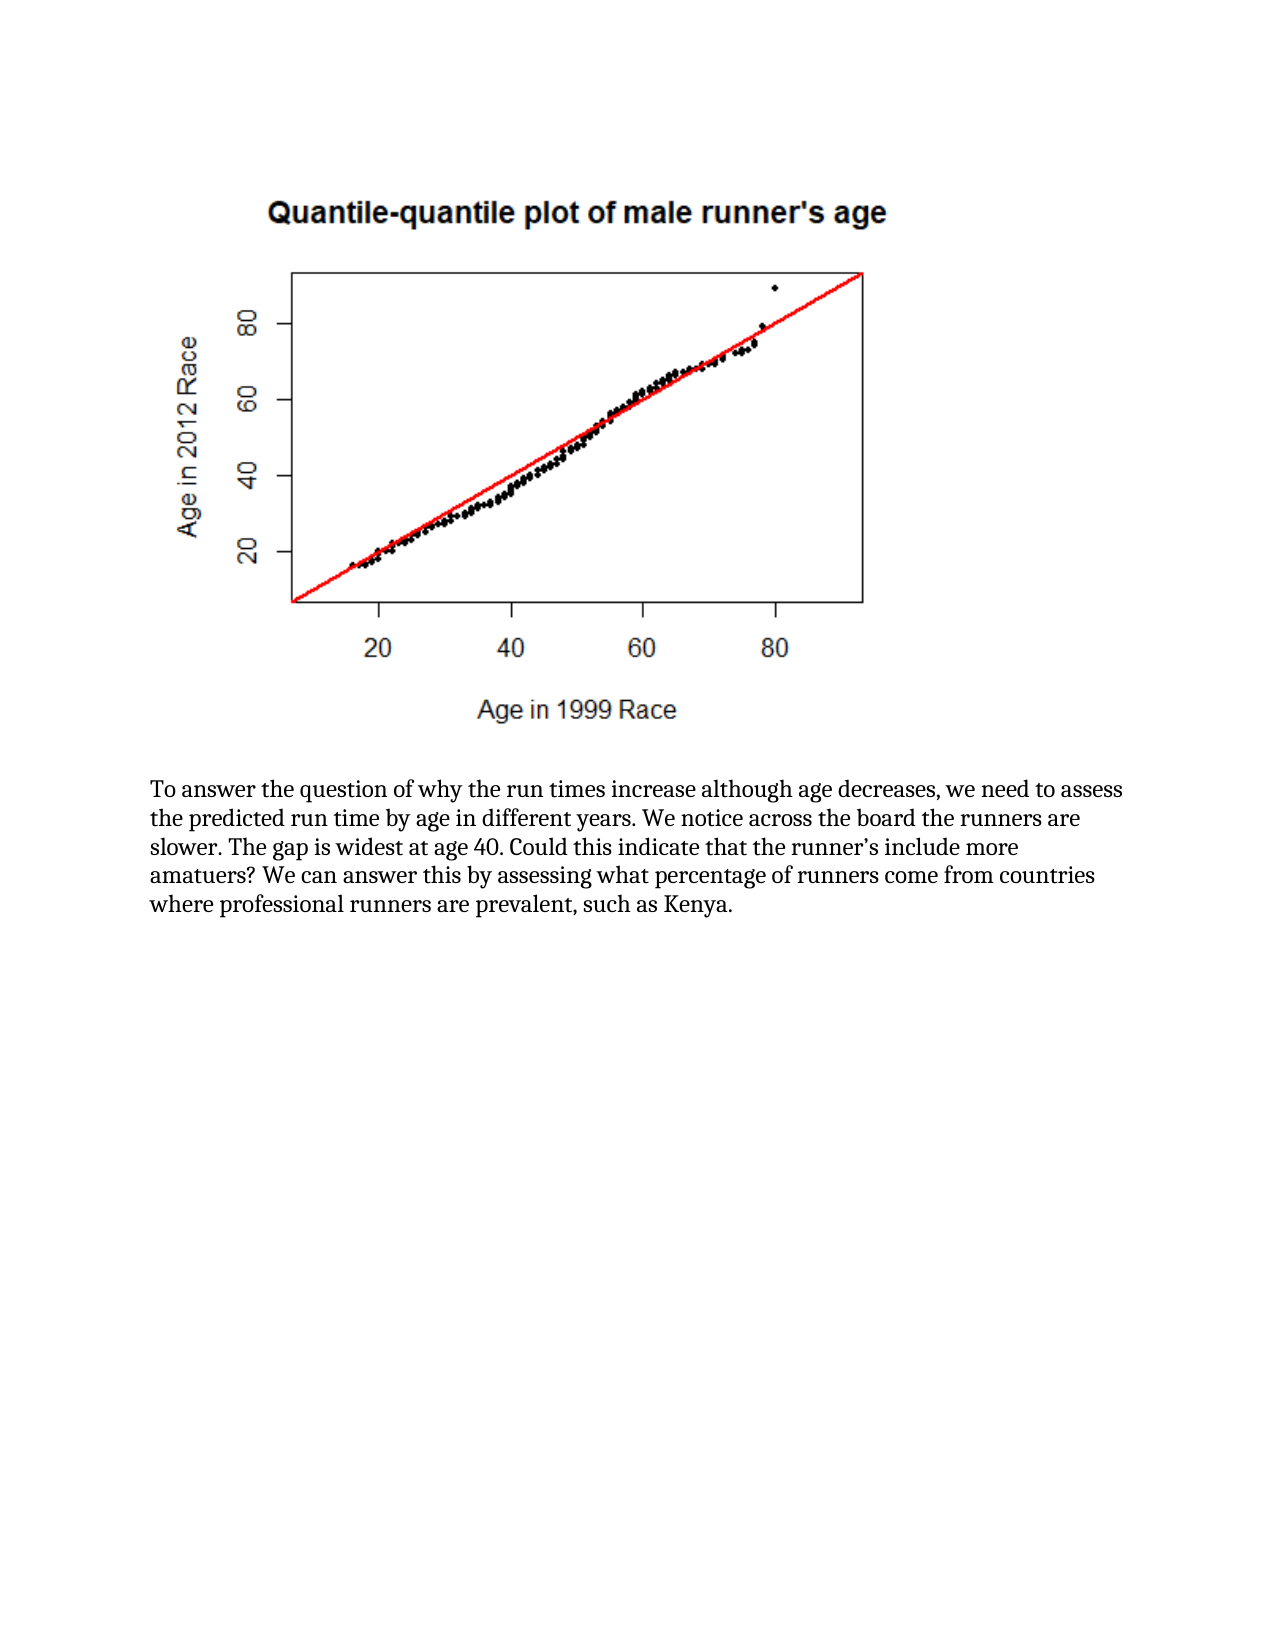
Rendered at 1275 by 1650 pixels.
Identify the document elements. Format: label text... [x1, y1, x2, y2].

picture [168, 150, 927, 757]
text To answer the question of why the run times increase although age decreases, we need to assess the predicted run time by age in different years. We notice across the board the runners are slower. The gap is widest at age 40. Could this indicate that the runner’s include more amatuers? We can answer this by assessing what percentage of runners come from countries where professional runners are prevalent, such as Kenya. [150, 775, 1125, 919]
